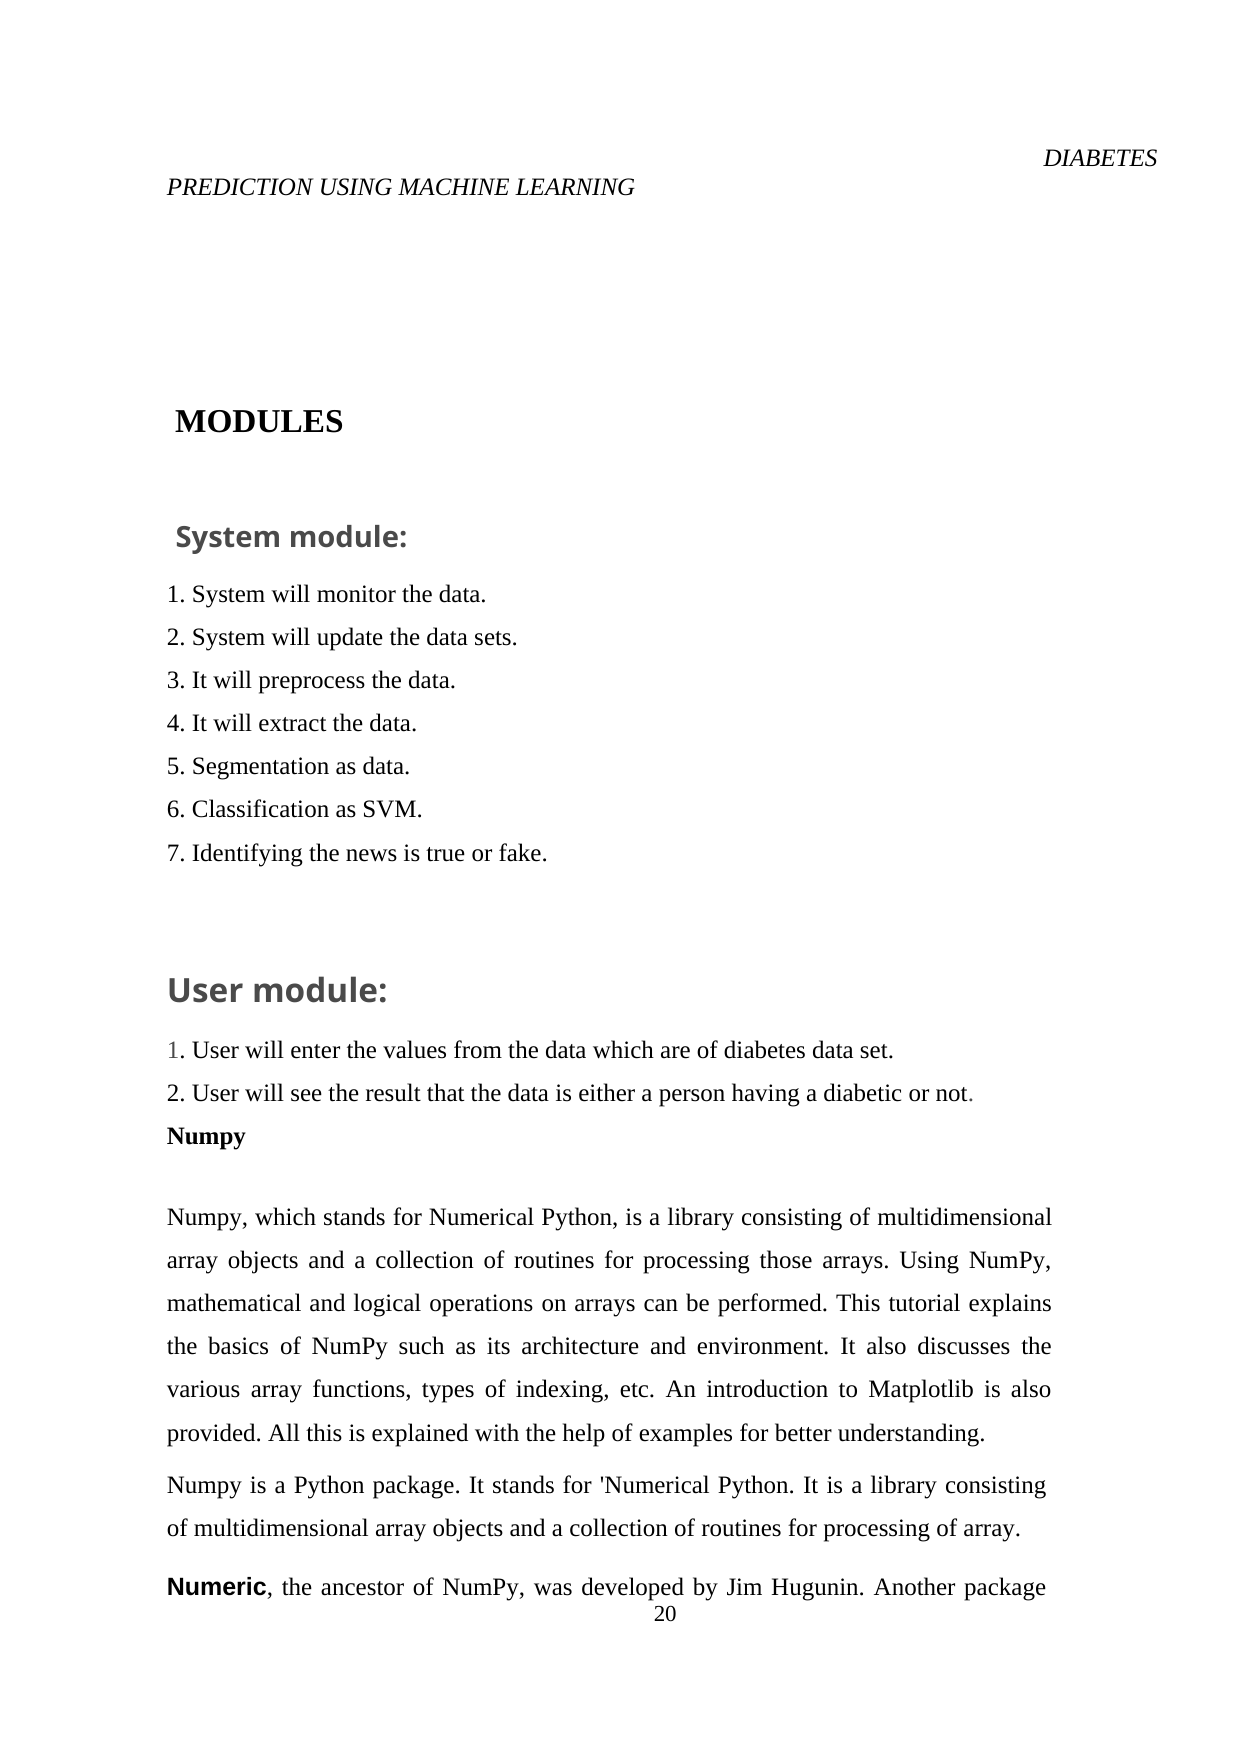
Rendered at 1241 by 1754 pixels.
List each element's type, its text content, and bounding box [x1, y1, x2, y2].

text 4. It will extract the data. [167, 708, 1163, 737]
text Numpy, which stands for Numerical Python, is a library consisting of multidimensional array objects and a collection of routines for processing those arrays. Using NumPy, mathematical and logical operations on arrays can be performed. This tutorial explains the basics of NumPy such as its architecture and environment. It also discusses the various array functions, types of indexing, etc. An introduction to Matplotlib is also provided. All this is explained with the help of examples for better understanding. [167, 1202, 1053, 1446]
text 1. User will enter the values from the data which are of diabetes data set. [167, 1035, 1163, 1064]
text User module: [167, 967, 1163, 1012]
text 2. User will see the result that the data is either a person having a diabetic or not. [167, 1078, 1163, 1107]
text 6. Classification as SVM. [167, 794, 1163, 823]
text 2. System will update the data sets. [167, 622, 1163, 651]
text 1. System will monitor the data. [167, 579, 1163, 608]
text Numpy [167, 1121, 1163, 1150]
text 5. Segmentation as data. [167, 751, 1163, 780]
text MODULES [167, 402, 1163, 440]
text 7. Identifying the news is true or fake. [167, 838, 1163, 866]
text Numpy is a Python package. It stands for 'Numerical Python. It is a library consisting of multidimensional array objects and a collection of routines for processing of array. [167, 1470, 1047, 1542]
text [167, 1572, 1047, 1601]
text 3. It will preprocess the data. [167, 665, 1163, 694]
text System module: [167, 517, 1163, 556]
